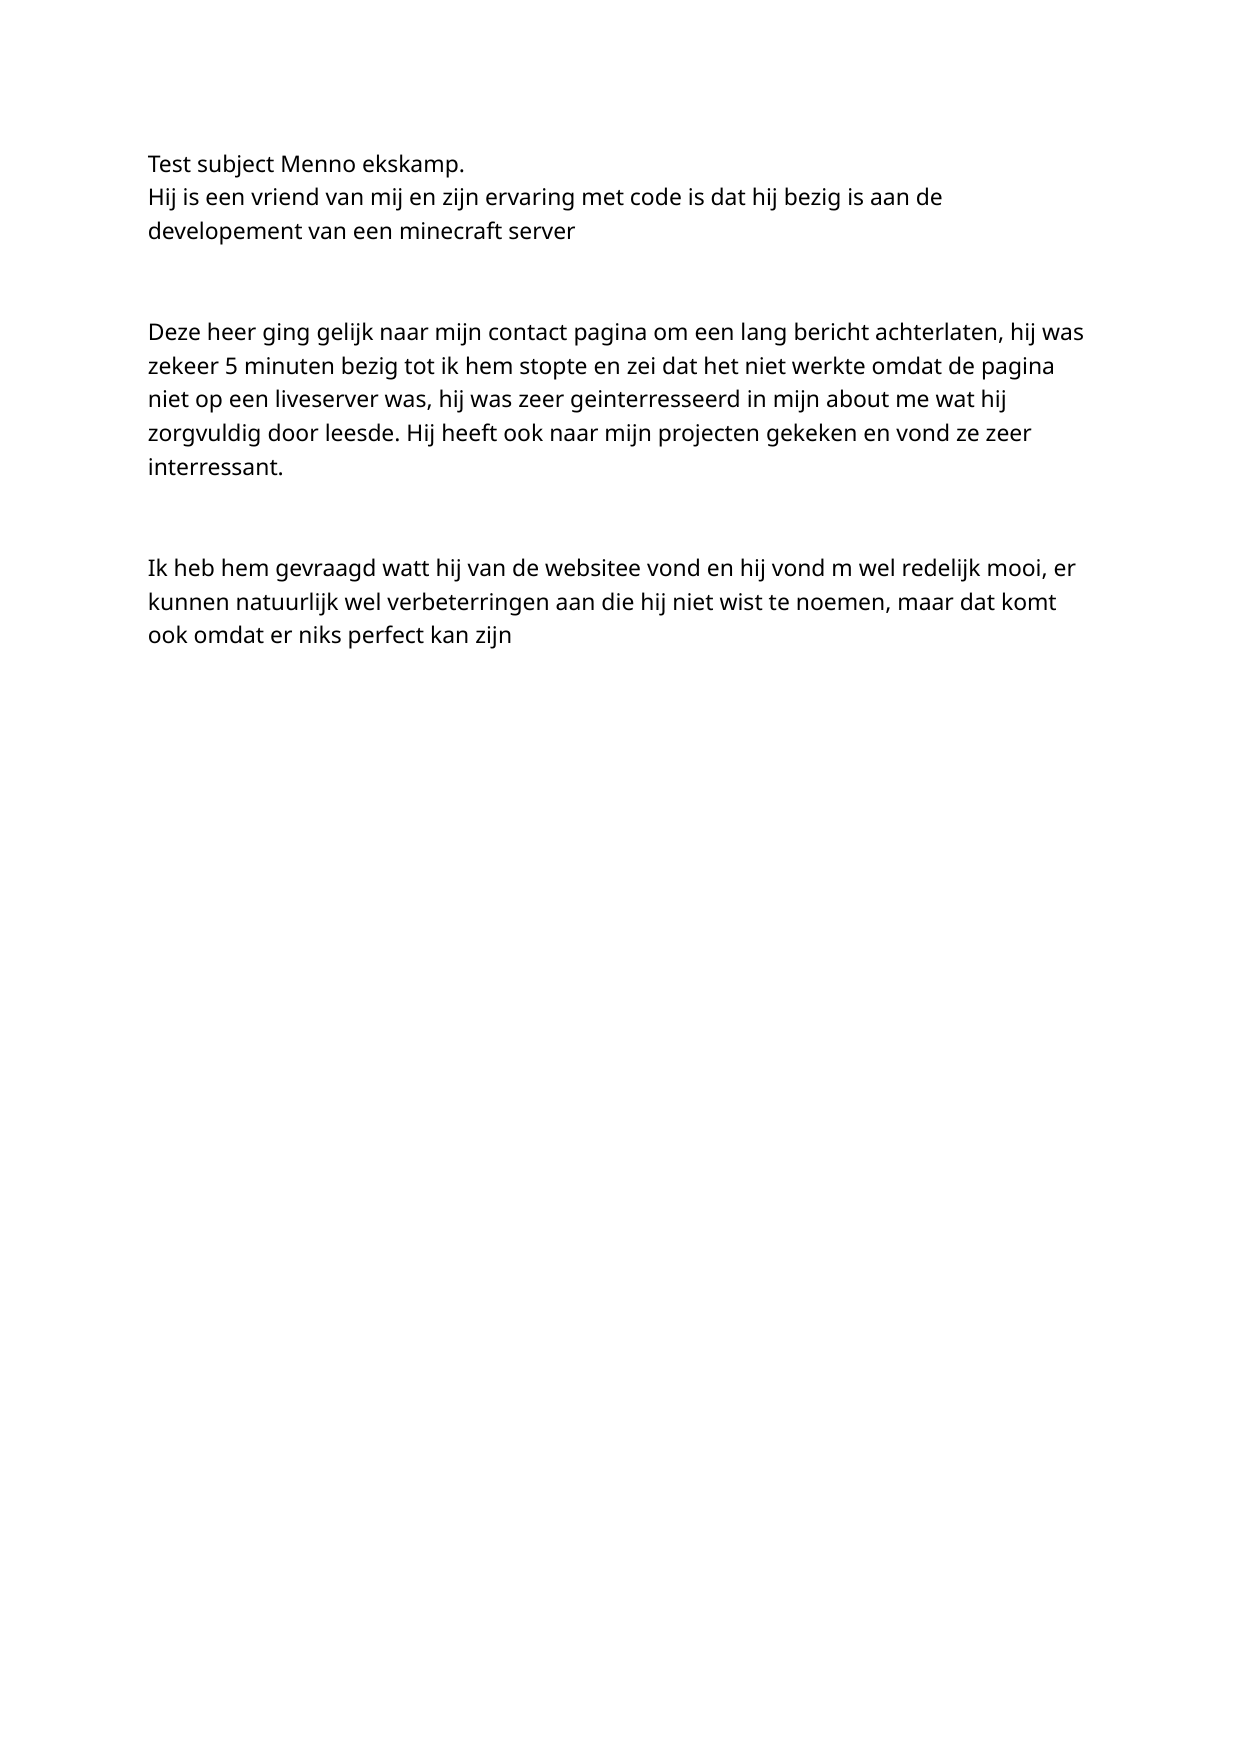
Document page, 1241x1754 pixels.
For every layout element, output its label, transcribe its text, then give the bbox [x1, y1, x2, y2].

text Test subject Menno ekskamp. Hij is een vriend van mij en zijn ervaring met code is dat hij bezig is aan de developement van een minecraft server [148, 148, 1093, 246]
text Ik heb hem gevraagd watt hij van de websitee vond en hij vond m wel redelijk mooi, er kunnen natuurlijk wel verbeterringen aan die hij niet wist te noemen, maar dat komt ook omdat er niks perfect kan zijn [148, 552, 1093, 651]
text Deze heer ging gelijk naar mijn contact pagina om een lang bericht achterlaten, hij was zekeer 5 minuten bezig tot ik hem stopte en zei dat het niet werkte omdat de pagina niet op een liveserver was, hij was zeer geinterresseerd in mijn about me wat hij zorgvuldig door leesde. Hij heeft ook naar mijn projecten gekeken en vond ze zeer interressant. [148, 316, 1093, 482]
